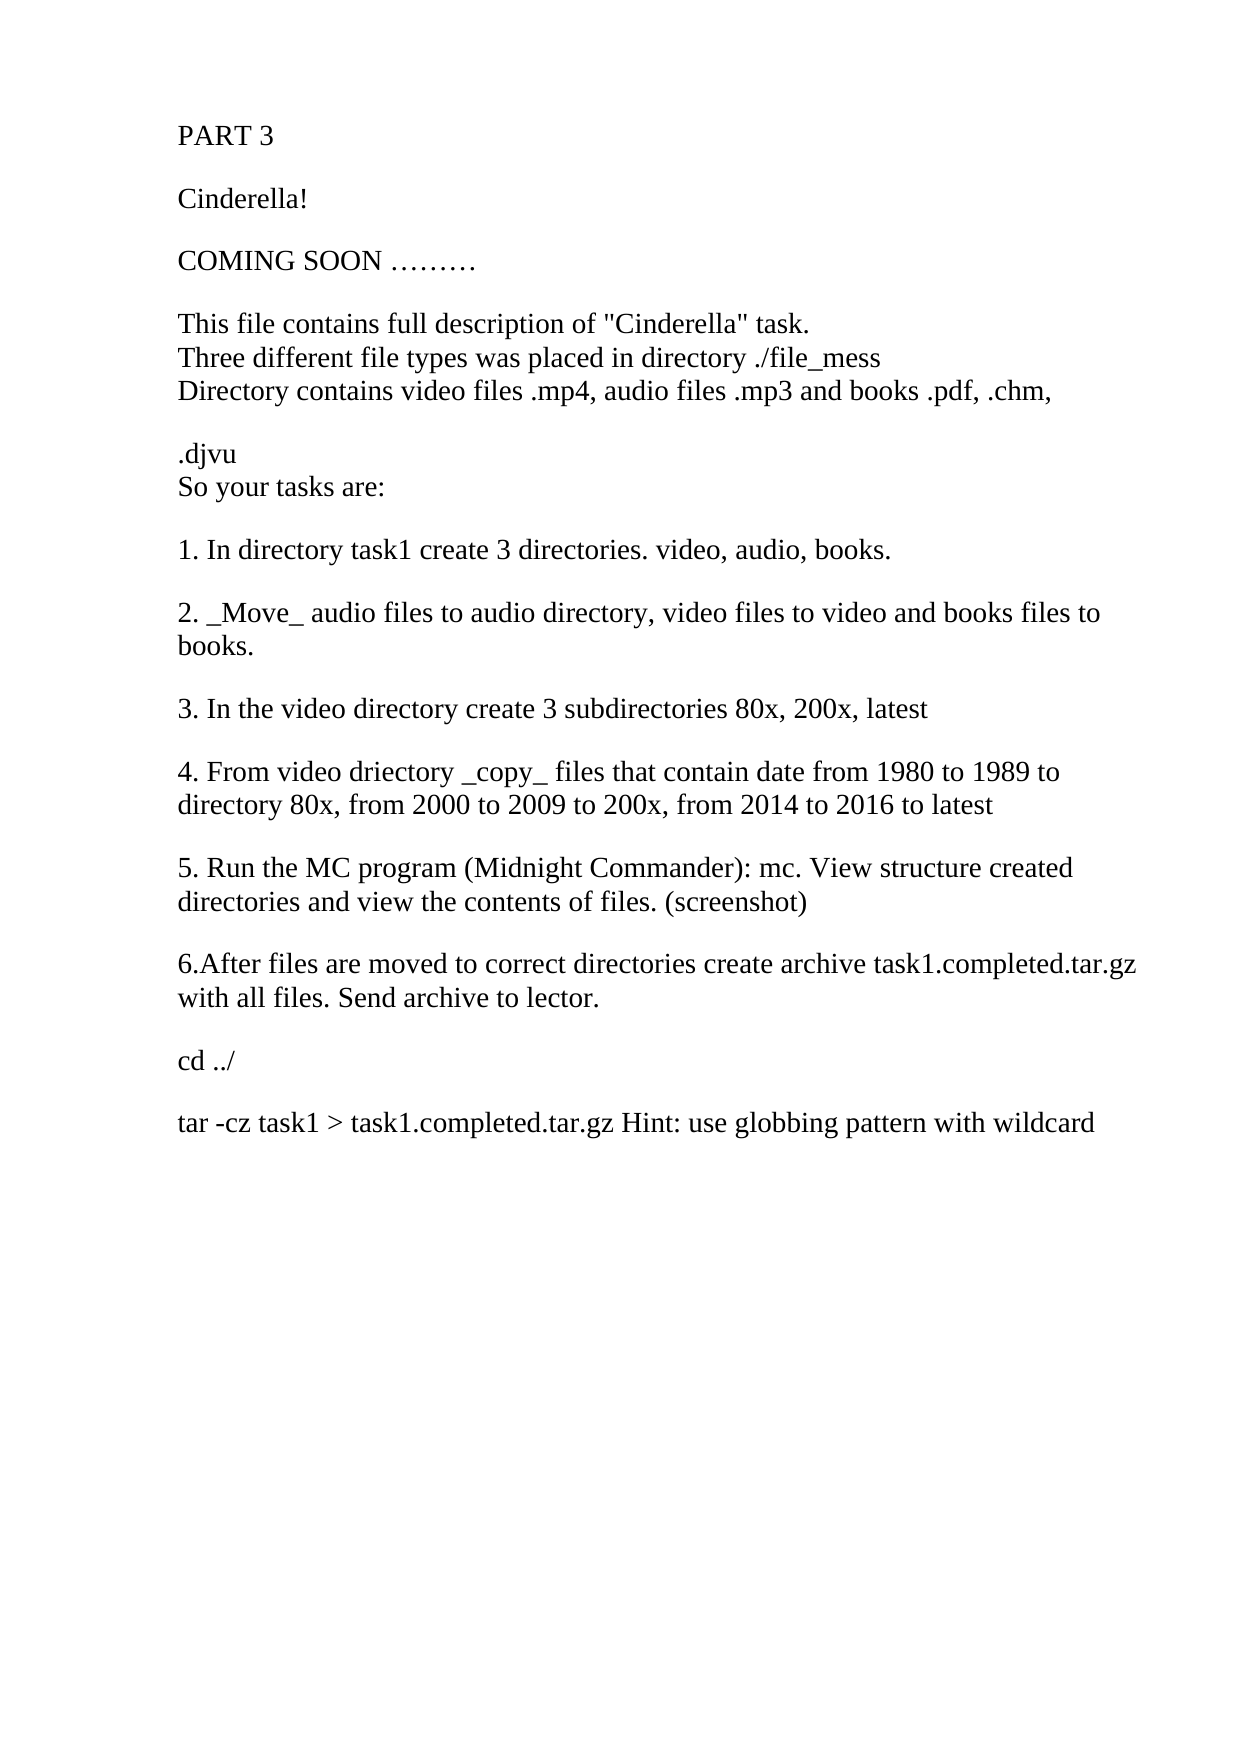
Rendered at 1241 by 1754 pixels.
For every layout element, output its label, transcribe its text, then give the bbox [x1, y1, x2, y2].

text tar -cz task1 > task1.completed.tar.gz Hint: use globbing pattern with wildcard [177, 1105, 1152, 1139]
text PART 3 [177, 118, 1152, 152]
text 3. In the video directory create 3 subdirectories 80x, 200x, latest [177, 691, 1152, 725]
text 6.After files are moved to correct directories create archive task1.completed.tar.gz with all files. Send archive to lector. [177, 946, 1152, 1013]
text Cinderella! [177, 181, 1152, 214]
text cd ../ [177, 1043, 1152, 1076]
text 1. In directory task1 create 3 directories. video, audio, books. [177, 532, 1152, 566]
text 5. Run the MC program (Midnight Commander): mc. View structure created directories and view the contents of files. (screenshot) [177, 850, 1152, 917]
text 2. _Move_ audio files to audio directory, video files to video and books files to books. [177, 595, 1152, 662]
text .djvu So your tasks are: [177, 436, 1152, 503]
text COMING SOON ……… [177, 243, 1152, 277]
text This file contains full description of "Cinderella" task. Three different file types was placed in directory ./file_mess Directory contains video files .mp4, audio files .mp3 and books .pdf, .chm, [177, 306, 1152, 407]
text 4. From video driectory _copy_ files that contain date from 1980 to 1989 to directory 80x, from 2000 to 2009 to 200x, from 2014 to 2016 to latest [177, 754, 1152, 821]
